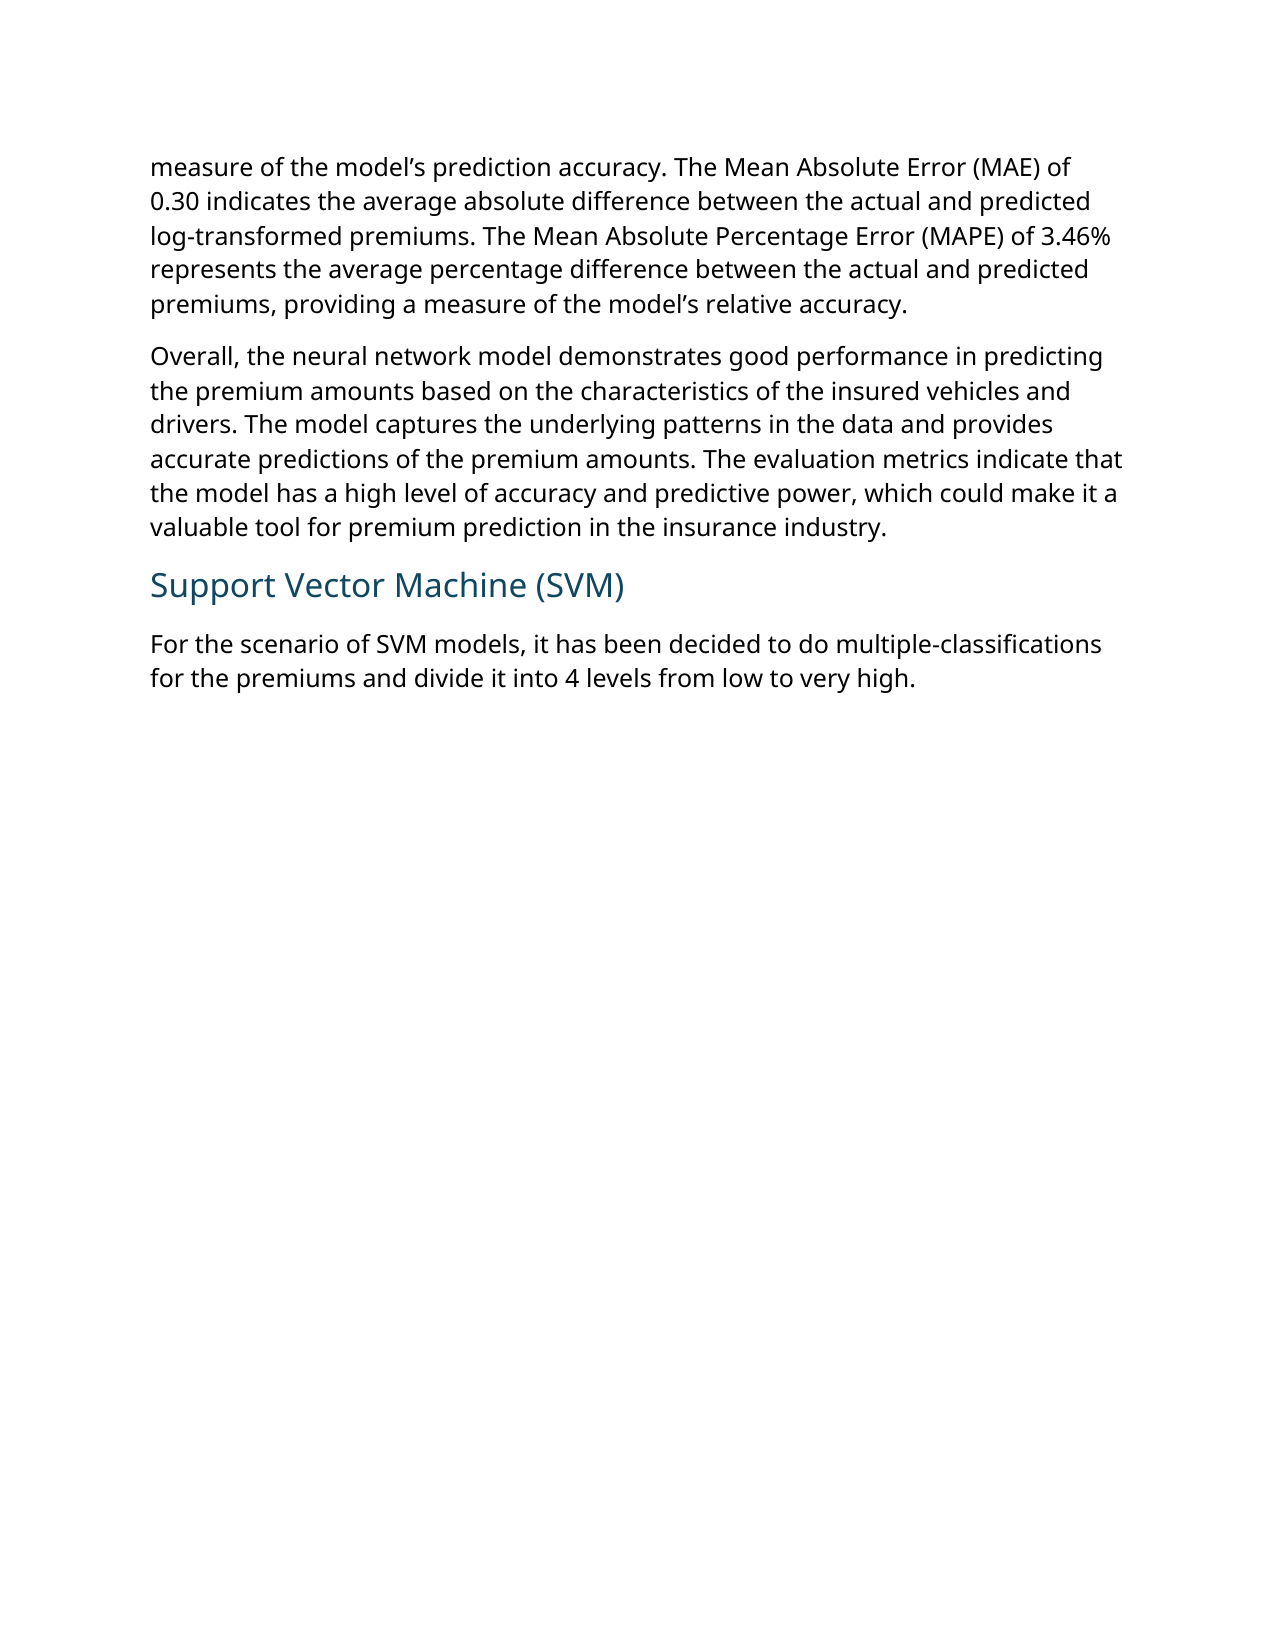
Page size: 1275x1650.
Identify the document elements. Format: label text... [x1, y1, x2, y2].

subtitle Support Vector Machine (SVM) [150, 562, 1125, 608]
text For the scenario of SVM models, it has been decided to do multiple-classifications for the premiums and divide it into 4 levels from low to very high. [150, 626, 1125, 694]
text Overall, the neural network model demonstrates good performance in predicting the premium amounts based on the characteristics of the insured vehicles and drivers. The model captures the underlying patterns in the data and provides accurate predictions of the premium amounts. The evaluation metrics indicate that the model has a high level of accuracy and predictive power, which could make it a valuable tool for premium prediction in the insurance industry. [150, 339, 1125, 543]
